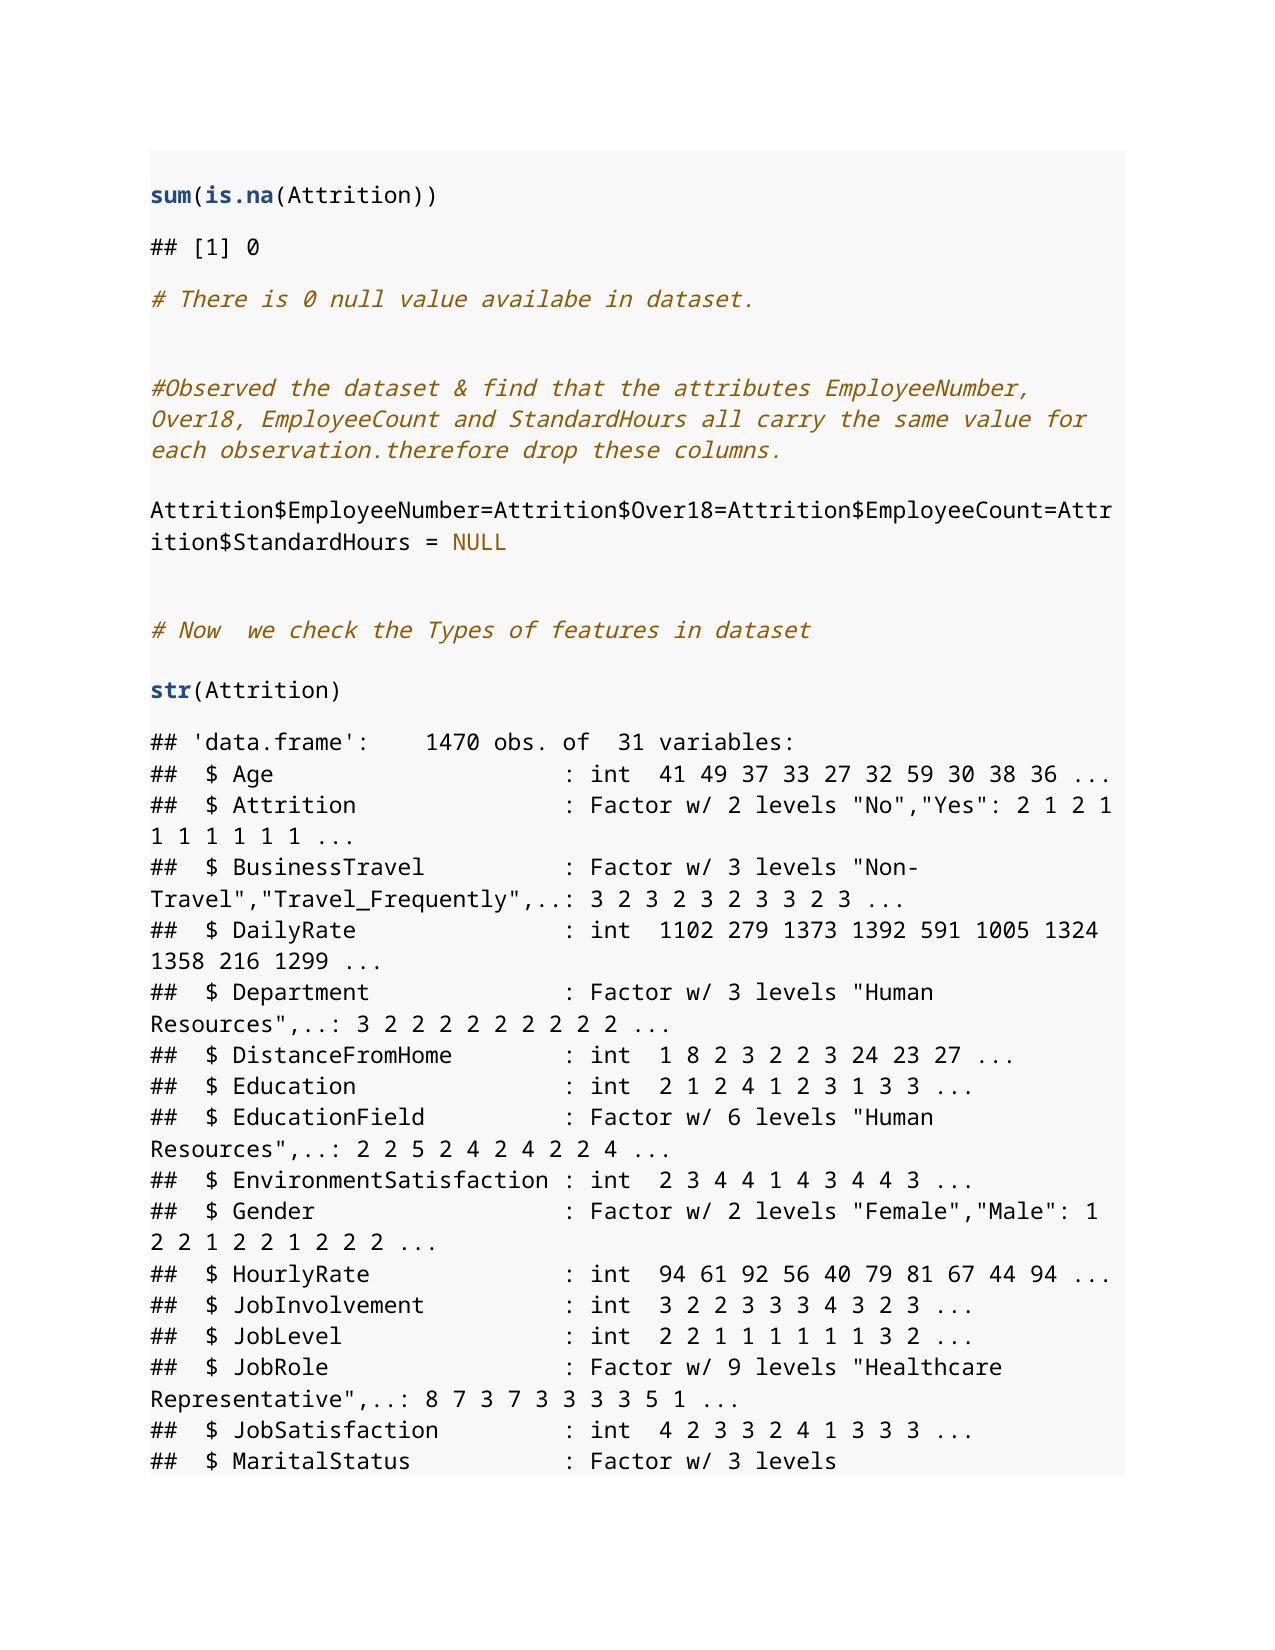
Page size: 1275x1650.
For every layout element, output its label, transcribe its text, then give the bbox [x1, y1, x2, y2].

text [150, 150, 1125, 210]
text ## [1] 0 [150, 231, 1125, 262]
text # There is 0 null value availabe in dataset. #Observed the dataset & find that the attributes EmployeeNumber, Over18, EmployeeCount and StandardHours all carry the same value for each observation.therefore drop these columns. Attrition$EmployeeNumber=Attrition$Over18=Attrition$EmployeeCount=Attrition$StandardHours = NULL # Now we check the Types of features in dataset str(Attrition) [150, 283, 1125, 705]
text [150, 726, 1125, 1476]
